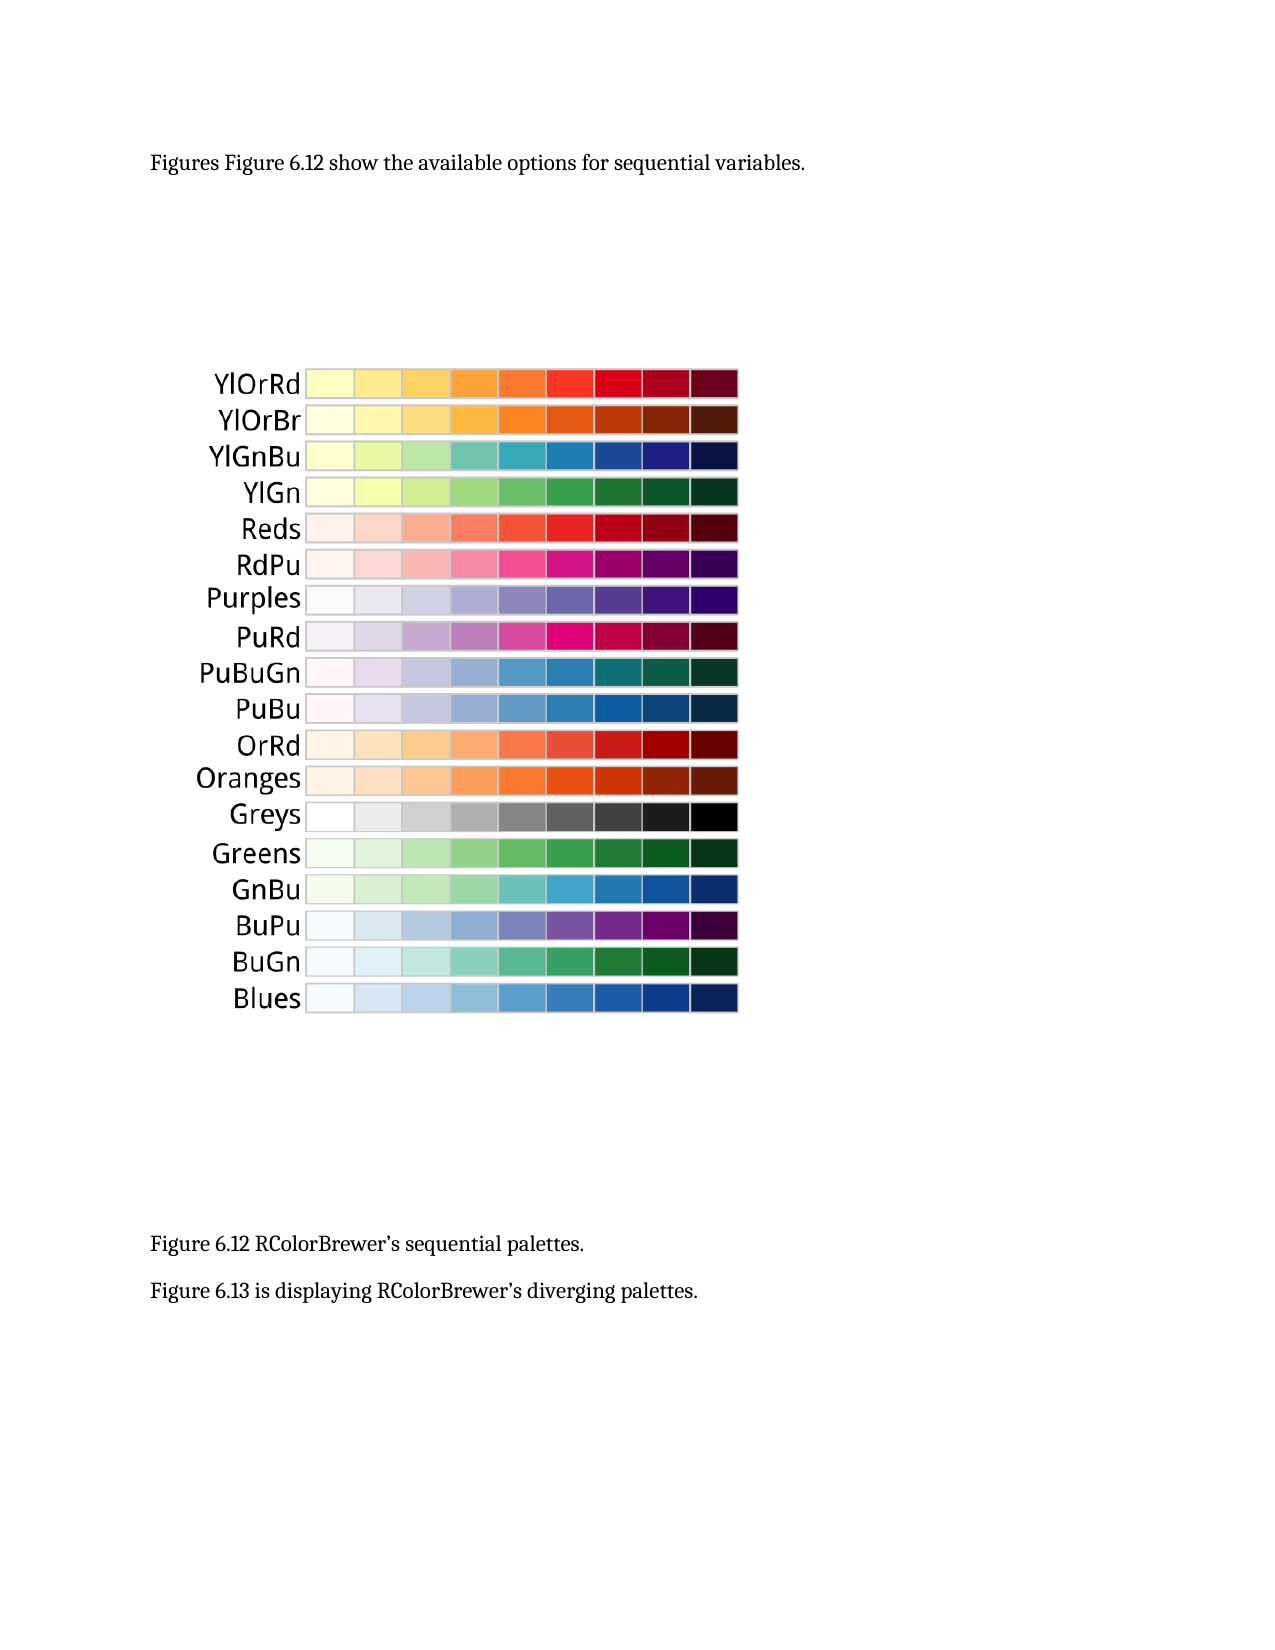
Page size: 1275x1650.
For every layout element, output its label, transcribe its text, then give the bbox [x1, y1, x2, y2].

picture [150, 197, 826, 1210]
text Figure 6.13 is displaying RColorBrewer’s diverging palettes. [150, 1278, 1125, 1304]
text Figure 6.12 RColorBrewer’s sequential palettes. [150, 1231, 1125, 1257]
text Figures Figure 6.12 show the available options for sequential variables. [150, 150, 1125, 176]
